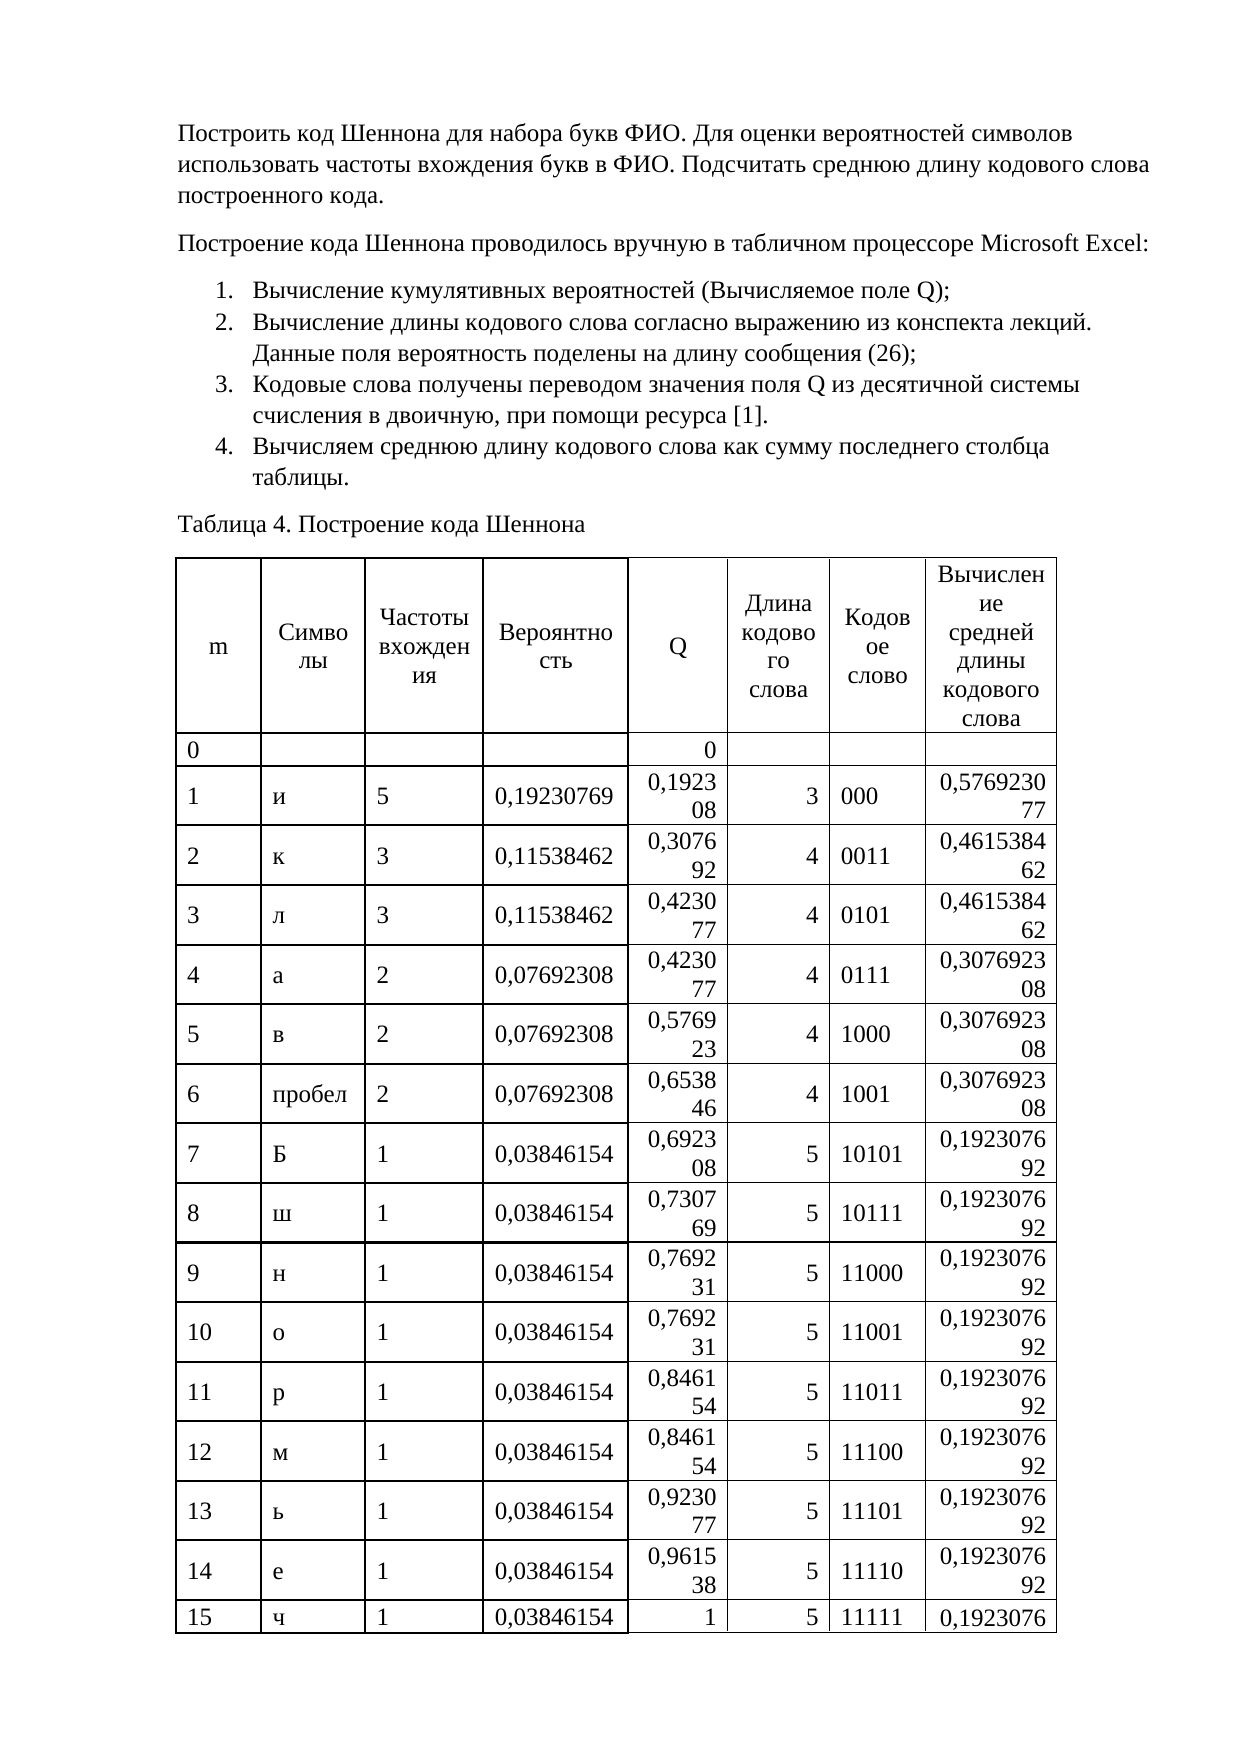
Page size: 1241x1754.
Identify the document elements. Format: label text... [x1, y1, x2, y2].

table_cell 0 [177, 734, 260, 765]
table_cell и [262, 767, 364, 824]
table_header Кодовое слово [829, 558, 925, 732]
table_cell 1 [366, 1601, 482, 1632]
table_cell 0101 [830, 885, 925, 943]
table_cell 4 [728, 1004, 829, 1063]
table_cell 0,07692308 [484, 946, 627, 1003]
table_cell 000 [830, 766, 925, 824]
table_cell [366, 734, 482, 765]
table_cell 0,423077 [629, 885, 727, 943]
table_cell 0,192307692 [926, 1302, 1056, 1361]
table_cell к [262, 826, 364, 884]
table_cell 0,192308 [629, 766, 727, 824]
table_cell ш [262, 1184, 364, 1241]
list Вычисляем среднюю длину кодового слова как сумму последнего столбца таблицы. [215, 431, 1152, 491]
table_cell 11000 [830, 1243, 925, 1301]
table_cell 0,03846154 [484, 1601, 627, 1632]
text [177, 118, 1152, 209]
table_cell 3 [366, 826, 482, 884]
table_cell 0111 [830, 945, 925, 1003]
table_cell 0,961538 [629, 1540, 727, 1599]
table_cell [484, 734, 627, 765]
table_cell 0,576923 [629, 1004, 727, 1063]
table_cell 0,07692308 [484, 1065, 627, 1122]
table_cell 4 [728, 885, 829, 943]
table_cell 1 [366, 1184, 482, 1241]
table_cell 0,192307692 [926, 1481, 1056, 1539]
table_cell 1 [366, 1124, 482, 1182]
table_header Длина кодового слова [728, 558, 829, 732]
table_cell 0,192307692 [926, 1421, 1056, 1480]
table_cell 2 [177, 826, 260, 884]
list Вычисление длины кодового слова согласно выражению из конспекта лекций. Данные поля вероятность поделены на длину сообщения (26); [215, 307, 1152, 366]
list Вычисление кумулятивных вероятностей (Вычисляемое поле Q); [215, 276, 1152, 304]
table_cell 0,846154 [629, 1362, 727, 1420]
table_cell 0,192307692 [926, 1183, 1056, 1241]
table_cell 4 [728, 945, 829, 1003]
table_cell 0,307692308 [926, 1064, 1056, 1122]
table_cell 10 [177, 1303, 260, 1361]
table_cell [830, 733, 925, 765]
table_cell а [262, 946, 364, 1003]
table_cell 15 [177, 1601, 260, 1632]
table_cell 5 [728, 1481, 829, 1539]
table_cell р [262, 1363, 364, 1420]
table_cell е [262, 1541, 364, 1599]
table_header m [177, 559, 260, 732]
table_cell 1 [366, 1422, 482, 1480]
table_cell 11111 [829, 1600, 925, 1632]
table_cell о [262, 1303, 364, 1361]
table_cell 6 [177, 1065, 260, 1122]
table_cell 0,307692308 [926, 1004, 1056, 1063]
table_cell 0,769231 [629, 1302, 727, 1361]
table_header Частоты вхождения [366, 559, 482, 732]
table_cell 1 [177, 767, 260, 824]
list Кодовые слова получены переводом значения поля Q из десятичной системы счисления в двоичную, при помощи ресурса [1]. [215, 369, 1152, 428]
table_cell 0,653846 [629, 1064, 727, 1122]
table_cell 1 [366, 1482, 482, 1539]
table_cell 0,11538462 [484, 826, 627, 884]
table_cell 2 [366, 946, 482, 1003]
table_cell 2 [366, 1005, 482, 1063]
table_header Q [629, 558, 727, 732]
table_cell 0,03846154 [484, 1124, 627, 1182]
table_cell 1 [366, 1363, 482, 1420]
table_cell 0 [629, 733, 727, 765]
table_cell 5 [728, 1243, 829, 1301]
table_cell 5 [728, 1302, 829, 1361]
table_cell 1 [366, 1541, 482, 1599]
table_cell [262, 734, 364, 765]
table_cell 1000 [830, 1004, 925, 1063]
table_cell 11100 [830, 1421, 925, 1480]
table_cell 4 [728, 825, 829, 884]
table_cell м [262, 1422, 364, 1480]
table_cell 3 [177, 886, 260, 943]
table_header Символы [262, 559, 364, 732]
table_cell 11011 [830, 1362, 925, 1420]
table_cell 0,03846154 [484, 1244, 627, 1301]
table_cell л [262, 886, 364, 943]
table_cell 4 [177, 946, 260, 1003]
table_cell 0,423077 [629, 945, 727, 1003]
table_cell ч [262, 1601, 364, 1632]
table_cell 5 [366, 767, 482, 824]
table_cell 11001 [830, 1302, 925, 1361]
table_cell 0,03846154 [484, 1363, 627, 1420]
table_cell 4 [728, 1064, 829, 1122]
table_header Вычисление средней длины кодового слова [925, 558, 1056, 732]
table_cell Б [262, 1124, 364, 1182]
table_cell 9 [177, 1244, 260, 1301]
table_cell 0,03846154 [484, 1303, 627, 1361]
table_cell 1 [629, 1600, 727, 1632]
table_cell 10111 [830, 1183, 925, 1241]
table_cell 1001 [830, 1064, 925, 1122]
table_cell 3 [728, 766, 829, 824]
table_cell ь [262, 1482, 364, 1539]
table_cell 5 [728, 1362, 829, 1420]
table_cell 11101 [830, 1481, 925, 1539]
table_cell [728, 733, 829, 765]
table_cell 0,03846154 [484, 1541, 627, 1599]
table_cell 0,192307692 [926, 1362, 1056, 1420]
table_cell 0,11538462 [484, 886, 627, 943]
table_cell 0,576923077 [926, 766, 1056, 824]
table_cell 5 [728, 1183, 829, 1241]
table_cell 0,03846154 [484, 1422, 627, 1480]
table_cell 0,19230769 [484, 767, 627, 824]
text Построение кода Шеннона проводилось вручную в табличном процессоре Microsoft Excel: [177, 228, 1152, 257]
table_cell 0,192307692 [926, 1243, 1056, 1301]
table_cell 0,846154 [629, 1421, 727, 1480]
table_cell 1 [366, 1303, 482, 1361]
table_cell 1 [366, 1244, 482, 1301]
table_cell 0,461538462 [926, 825, 1056, 884]
table_cell 0,307692308 [926, 945, 1056, 1003]
table_cell 0,03846154 [484, 1482, 627, 1539]
table_cell 0,461538462 [926, 885, 1056, 943]
table_cell 0,730769 [629, 1183, 727, 1241]
table_cell 12 [177, 1422, 260, 1480]
table_cell 5 [728, 1600, 829, 1632]
table_cell 0,192307692 [925, 1600, 1056, 1632]
table_cell 11 [177, 1363, 260, 1420]
table_cell 5 [728, 1540, 829, 1599]
table_cell 13 [177, 1482, 260, 1539]
table_cell пробел [262, 1065, 364, 1122]
table_header Вероянтность [484, 559, 627, 732]
table_cell 0,769231 [629, 1243, 727, 1301]
table_cell 3 [366, 886, 482, 943]
text Таблица 4. Построение кода Шеннона [177, 509, 1152, 538]
table_cell 5 [728, 1421, 829, 1480]
table_cell 2 [366, 1065, 482, 1122]
table_cell 0011 [830, 825, 925, 884]
table_cell 10101 [830, 1123, 925, 1182]
table_cell 8 [177, 1184, 260, 1241]
table_cell 14 [177, 1541, 260, 1599]
table_cell 11110 [830, 1540, 925, 1599]
table_cell 0,07692308 [484, 1005, 627, 1063]
table_cell 0,692308 [629, 1123, 727, 1182]
table_cell [926, 733, 1056, 765]
table_cell 0,192307692 [926, 1540, 1056, 1599]
table_cell 5 [177, 1005, 260, 1063]
table_cell в [262, 1005, 364, 1063]
table_cell 0,03846154 [484, 1184, 627, 1241]
table_cell 5 [728, 1123, 829, 1182]
table_cell 0,923077 [629, 1481, 727, 1539]
table_cell н [262, 1244, 364, 1301]
table_cell 7 [177, 1124, 260, 1182]
table_cell 0,192307692 [926, 1123, 1056, 1182]
table_cell 0,307692 [629, 825, 727, 884]
